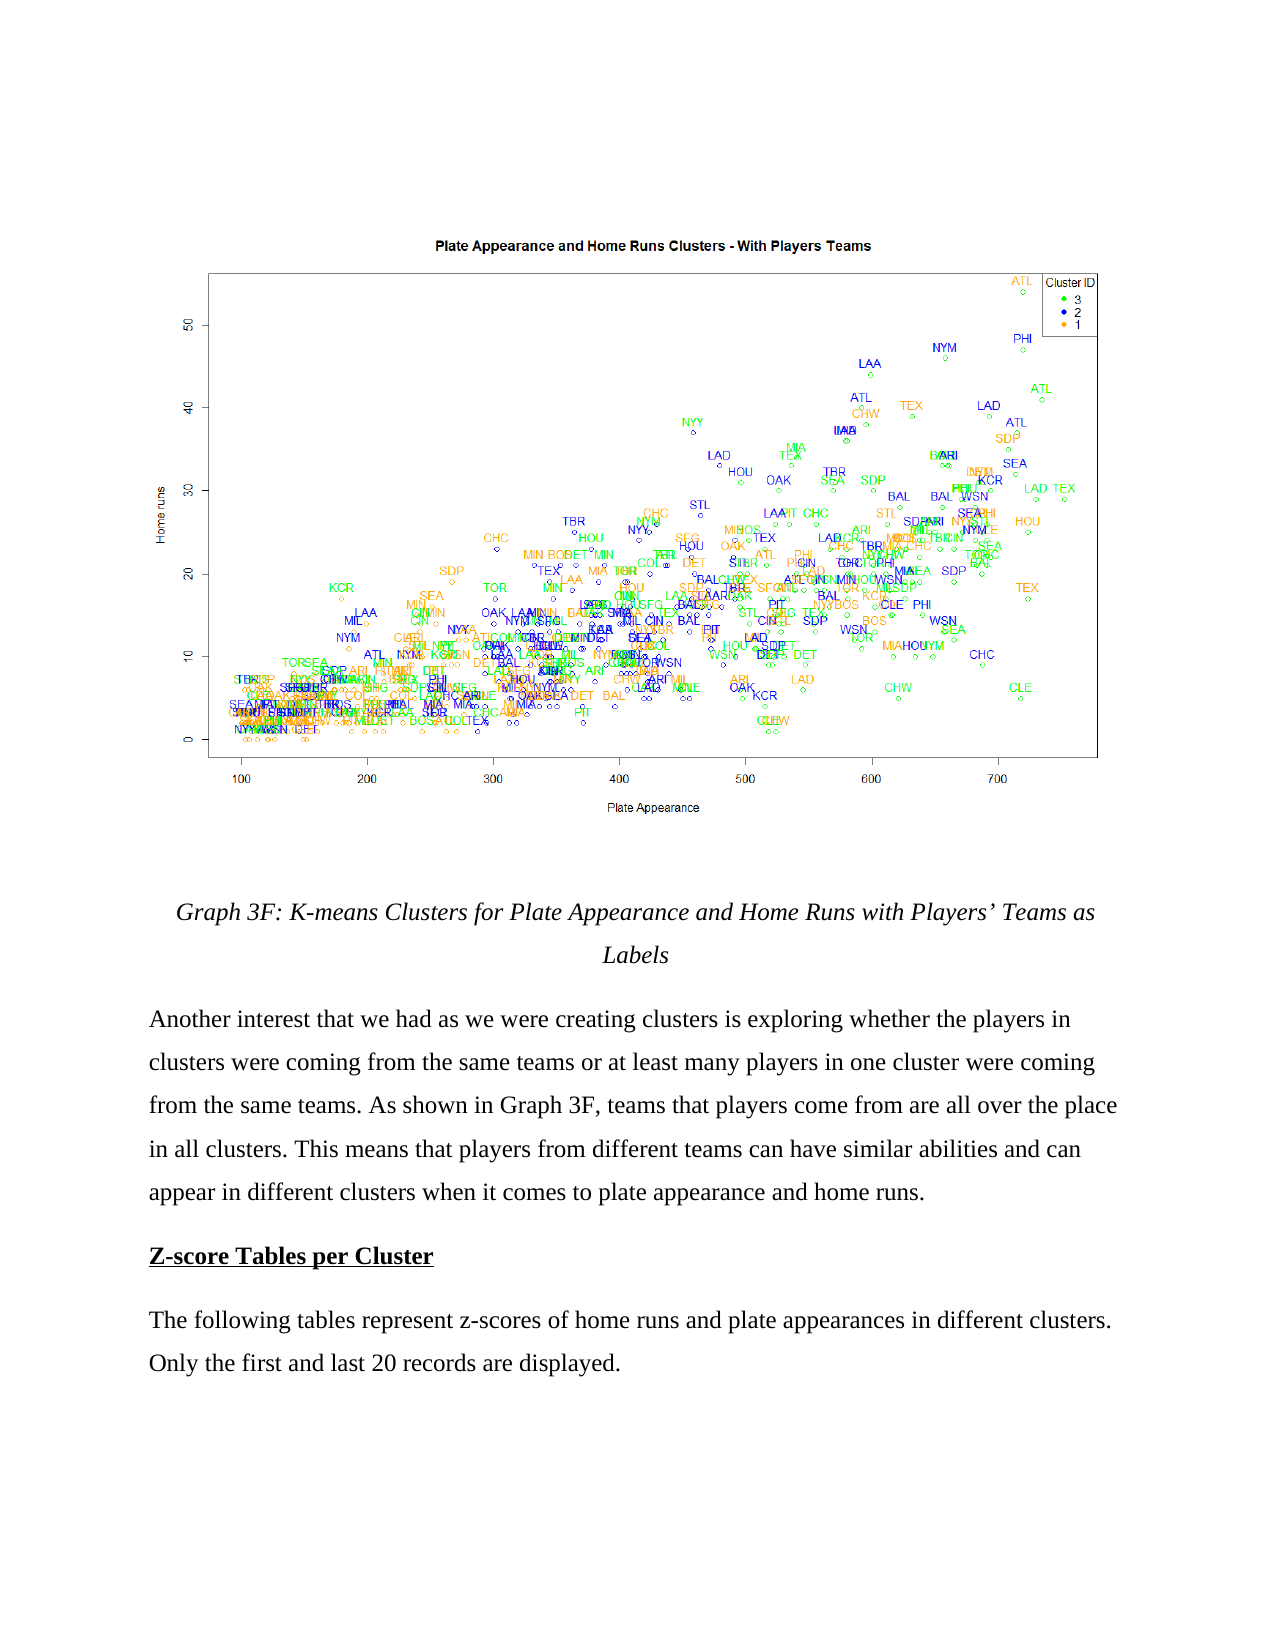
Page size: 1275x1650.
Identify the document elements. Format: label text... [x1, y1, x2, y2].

text Z-score Tables per Cluster [148, 1241, 1125, 1269]
text The following tables represent z-scores of home runs and plate appearances in different clusters. Only the first and last 20 records are displayed. [148, 1305, 1125, 1377]
picture [151, 216, 1127, 829]
text Another interest that we had as we were creating clusters is exploring whether the players in clusters were coming from the same teams or at least many players in one cluster were coming from the same teams. As shown in Graph 3F, teams that players come from are all over the place in all clusters. This means that players from different teams can have similar abilities and can appear in different clusters when it comes to plate appearance and home runs. [148, 1004, 1125, 1206]
